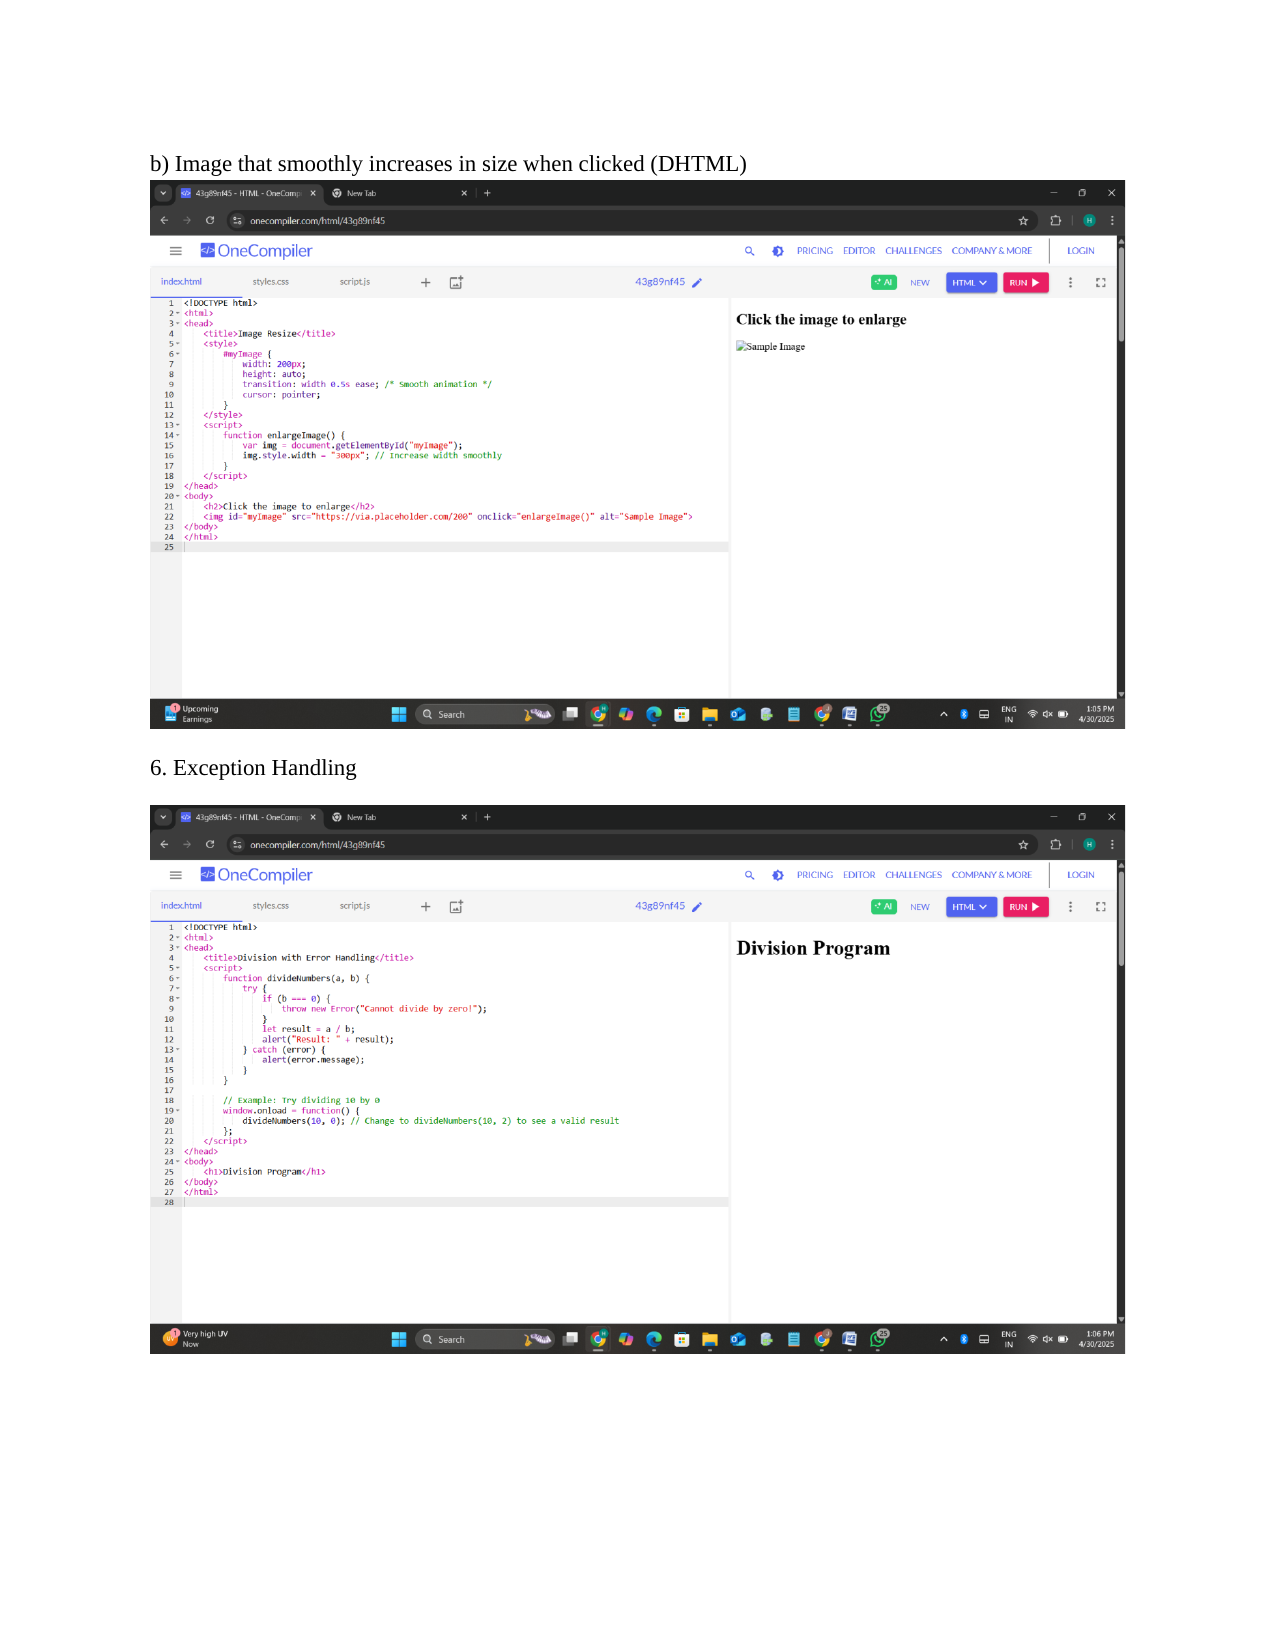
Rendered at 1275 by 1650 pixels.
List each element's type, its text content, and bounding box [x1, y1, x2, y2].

text 6. Exception Handling [150, 754, 1125, 780]
picture [150, 180, 1125, 729]
text b) Image that smoothly increases in size when clicked (DHTML) [150, 150, 1125, 180]
picture [150, 805, 1125, 1354]
